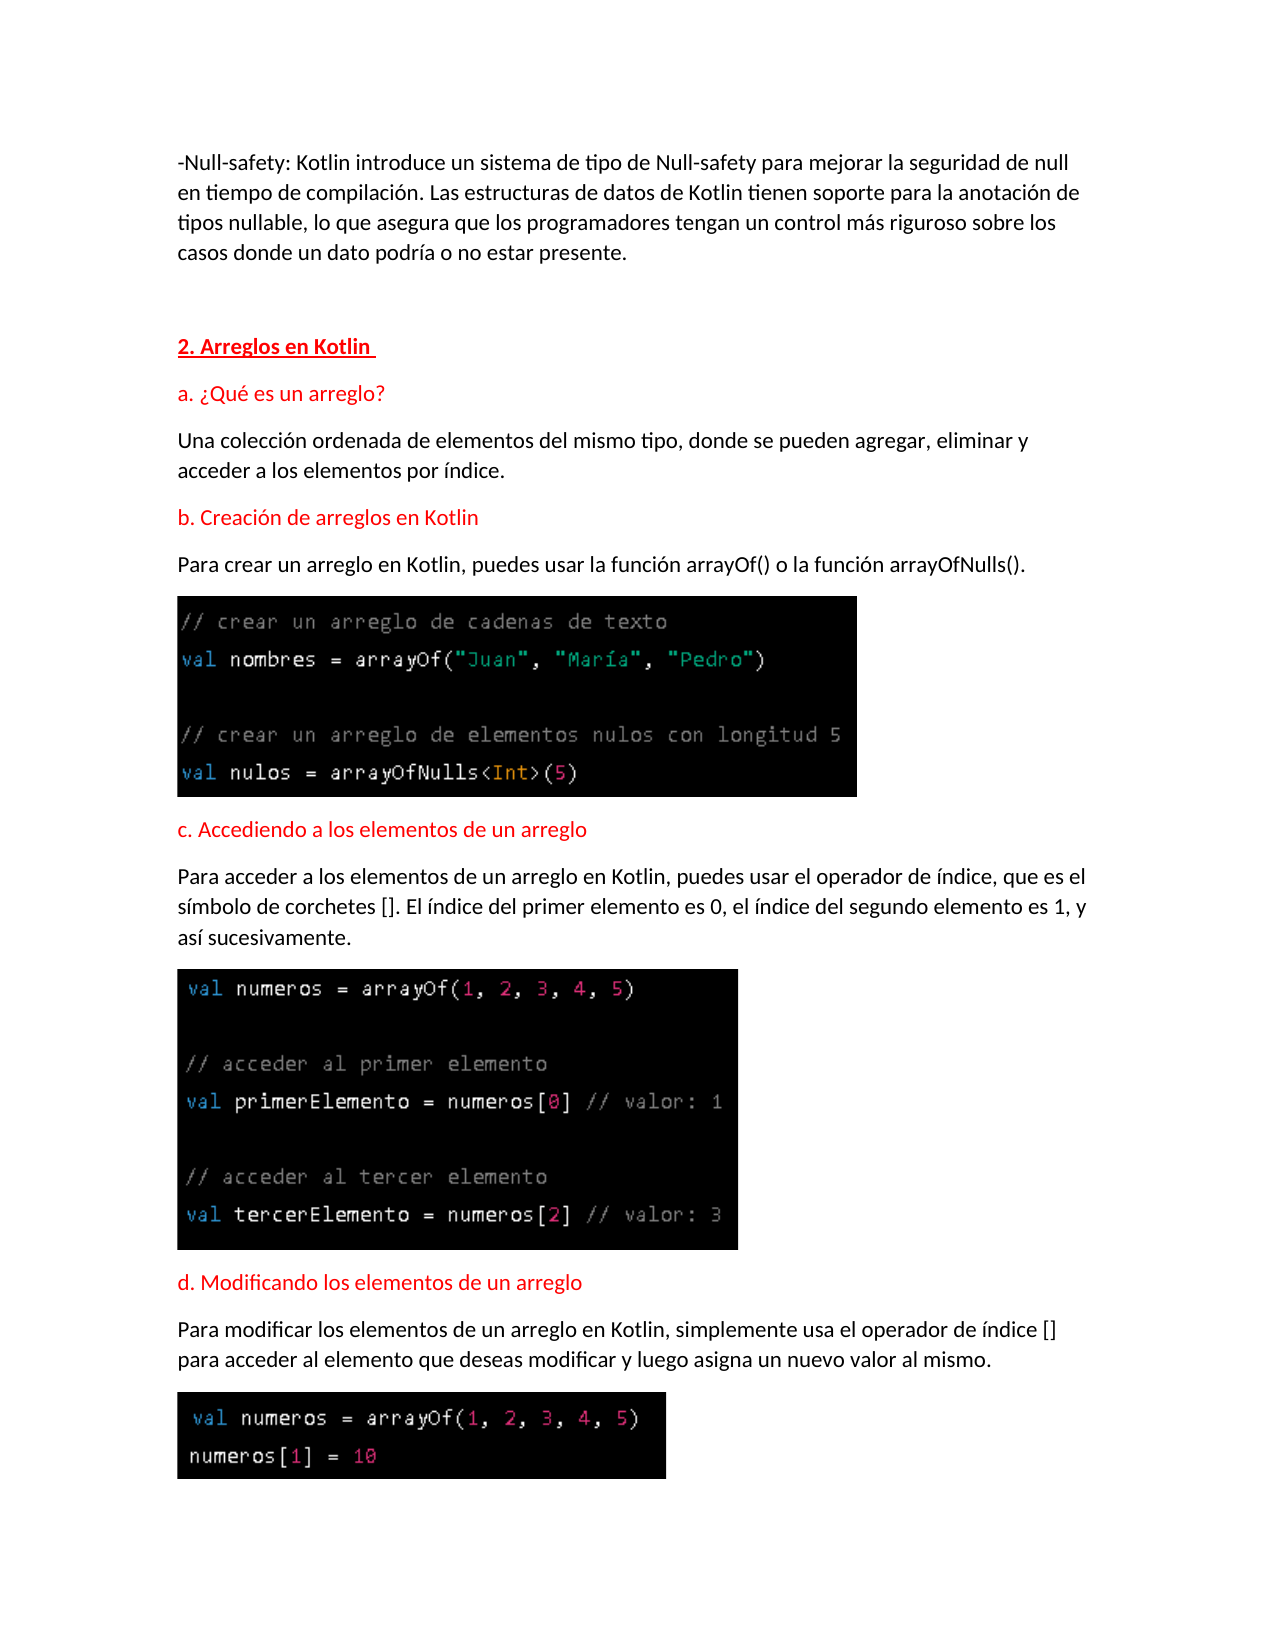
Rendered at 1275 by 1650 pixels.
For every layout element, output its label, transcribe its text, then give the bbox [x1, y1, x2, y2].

text a. ¿Qué es un arreglo? [177, 379, 1098, 407]
picture [177, 1392, 667, 1479]
text Para crear un arreglo en Kotlin, puedes usar la función arrayOf() o la función arrayOfNulls(). [177, 550, 1098, 578]
text -Null-safety: Kotlin introduce un sistema de tipo de Null-safety para mejorar la seguridad de null en tiempo de compilación. Las estructuras de datos de Kotlin tienen soporte para la anotación de tipos nullable, lo que asegura que los programadores tengan un control más riguroso sobre los casos donde un dato podría o no estar presente. [177, 148, 1098, 266]
text 2. Arreglos en Kotlin [177, 332, 1098, 360]
picture [177, 969, 739, 1250]
text b. Creación de arreglos en Kotlin [177, 503, 1098, 531]
text c. Accediendo a los elementos de un arreglo [177, 815, 1098, 843]
picture [177, 596, 857, 797]
text Para modificar los elementos de un arreglo en Kotlin, simplemente usa el operador de índice [] para acceder al elemento que deseas modificar y luego asigna un nuevo valor al mismo. [177, 1315, 1098, 1373]
text d. Modificando los elementos de un arreglo [177, 1268, 1098, 1296]
text Para acceder a los elementos de un arreglo en Kotlin, puedes usar el operador de índice, que es el símbolo de corchetes []. El índice del primer elemento es 0, el índice del segundo elemento es 1, y así sucesivamente. [177, 862, 1098, 951]
text Una colección ordenada de elementos del mismo tipo, donde se pueden agregar, eliminar y acceder a los elementos por índice. [177, 426, 1098, 484]
